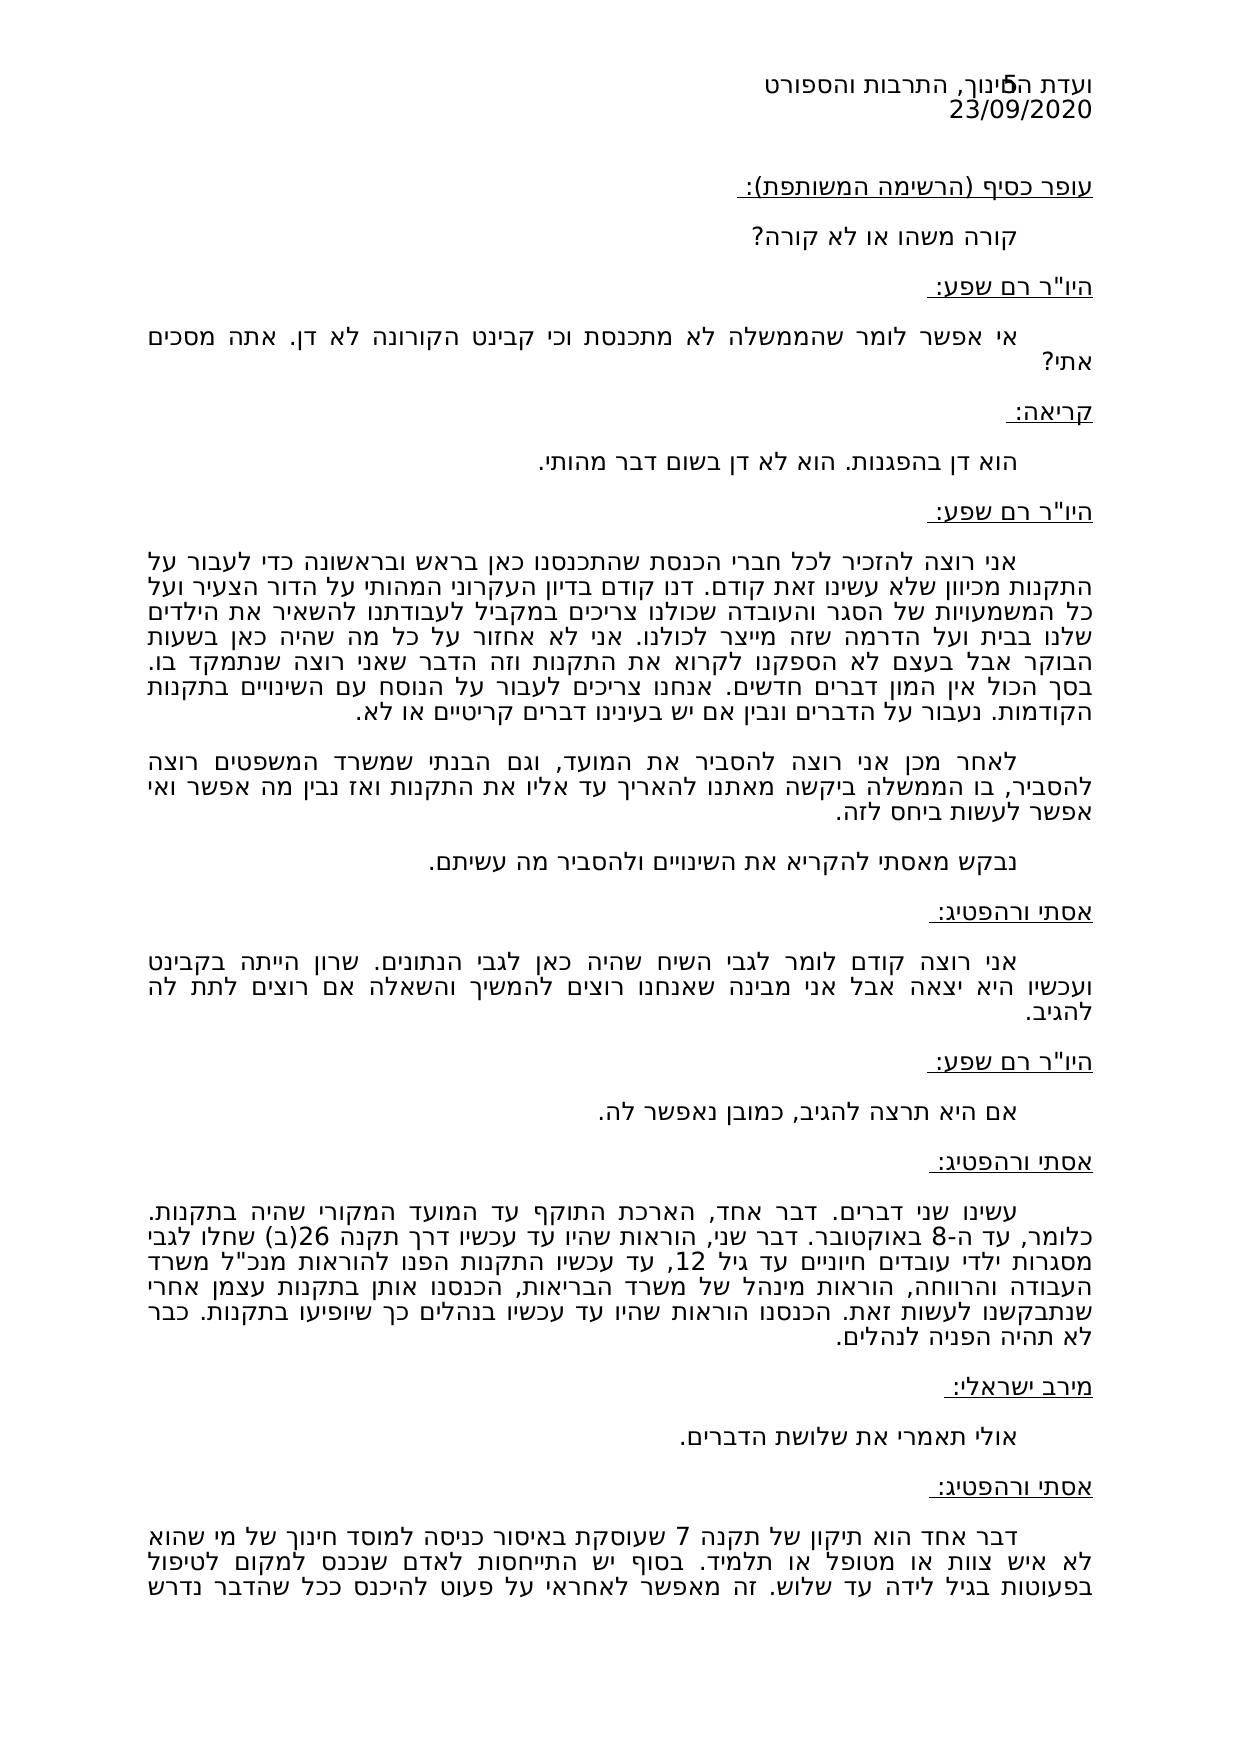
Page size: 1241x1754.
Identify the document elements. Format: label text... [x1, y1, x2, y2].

text << אורח >> אסתי ורהפטיג: << אורח >> [147, 900, 1093, 925]
text לאחר מכן אני רוצה להסביר את המועד, וגם הבנתי שמשרד המשפטים רוצה להסביר, בו הממשלה ביקשה מאתנו להאריך עד אליו את התקנות ואז נבין מה אפשר ואי אפשר לעשות ביחס לזה. [147, 750, 1093, 825]
text << דובר >> מירב ישראלי: << דובר >> [147, 1375, 1093, 1400]
text עשינו שני דברים. דבר אחד, הארכת התוקף עד המועד המקורי שהיה בתקנות. כלומר, עד ה-8 באוקטובר. דבר שני, הוראות שהיו עד עכשיו דרך תקנה 26(ב) שחלו לגבי מסגרות ילדי עובדים חיוניים עד גיל 12, עד עכשיו התקנות הפנו להוראות מנכ"ל משרד העבודה והרווחה, הוראות מינהל של משרד הבריאות, הכנסנו אותן בתקנות עצמן אחרי שנתבקשנו לעשות זאת. הכנסנו הוראות שהיו עד עכשיו בנהלים כך שיופיעו בתקנות. כבר לא תהיה הפניה לנהלים. [147, 1200, 1093, 1350]
text << אורח >> אסתי ורהפטיג: << אורח >> [147, 1150, 1093, 1175]
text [147, 1525, 1093, 1600]
text אי אפשר לומר שהממשלה לא מתכנסת וכי קבינט הקורונה לא דן. אתה מסכים אתי? [147, 325, 1093, 375]
text אני רוצה להזכיר לכל חברי הכנסת שהתכנסנו כאן בראש ובראשונה כדי לעבור על התקנות מכיוון שלא עשינו זאת קודם. דנו קודם בדיון העקרוני המהותי על הדור הצעיר ועל כל המשמעויות של הסגר והעובדה שכולנו צריכים במקביל לעבודתנו להשאיר את הילדים שלנו בבית ועל הדרמה שזה מייצר לכולנו. אני לא אחזור על כל מה שהיה כאן בשעות הבוקר אבל בעצם לא הספקנו לקרוא את התקנות וזה הדבר שאני רוצה שנתמקד בו. בסך הכול אין המון דברים חדשים. אנחנו צריכים לעבור על הנוסח עם השינויים בתקנות הקודמות. נעבור על הדברים ונבין אם יש בעינינו דברים קריטיים או לא. [147, 550, 1093, 725]
text << יור >> היו"ר רם שפע: << יור >> [147, 1050, 1093, 1075]
text << יור >> היו"ר רם שפע: << יור >> [147, 500, 1093, 525]
text << יור >> היו"ר רם שפע: << יור >> [147, 275, 1093, 300]
text << דובר >> קריאה: << דובר >> [147, 400, 1093, 425]
text הוא דן בהפגנות. הוא לא דן בשום דבר מהותי. [147, 450, 1093, 475]
text << אורח >> אסתי ורהפטיג: << אורח >> [147, 1475, 1093, 1500]
text אני רוצה קודם לומר לגבי השיח שהיה כאן לגבי הנתונים. שרון הייתה בקבינט ועכשיו היא יצאה אבל אני מבינה שאנחנו רוצים להמשיך והשאלה אם רוצים לתת לה להגיב. [147, 950, 1093, 1025]
text קורה משהו או לא קורה? [147, 225, 1093, 250]
text << דובר >> עופר כסיף (הרשימה המשותפת): << דובר >> [147, 175, 1093, 200]
text אולי תאמרי את שלושת הדברים. [147, 1425, 1093, 1450]
text אם היא תרצה להגיב, כמובן נאפשר לה. [147, 1100, 1093, 1125]
text נבקש מאסתי להקריא את השינויים ולהסביר מה עשיתם. [147, 850, 1093, 875]
